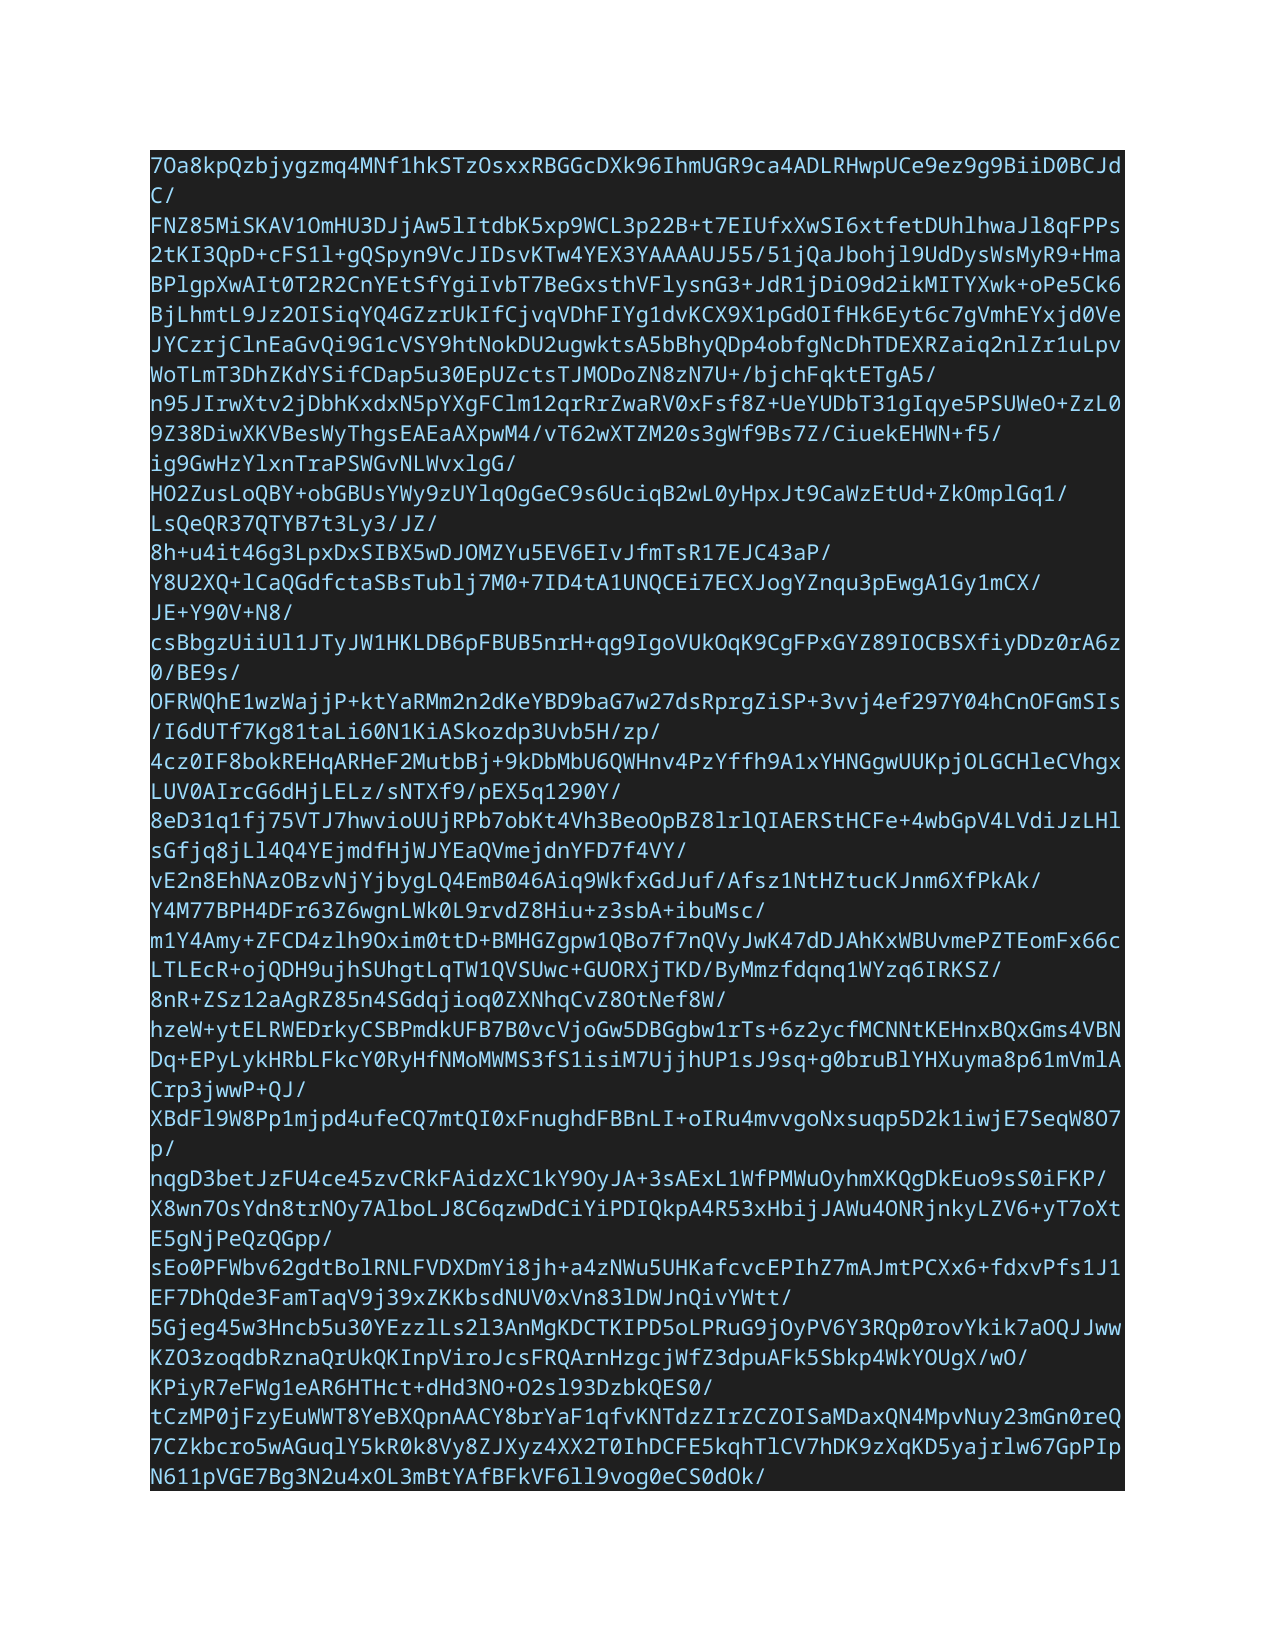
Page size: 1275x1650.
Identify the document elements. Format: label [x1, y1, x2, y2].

text [150, 150, 1125, 1491]
